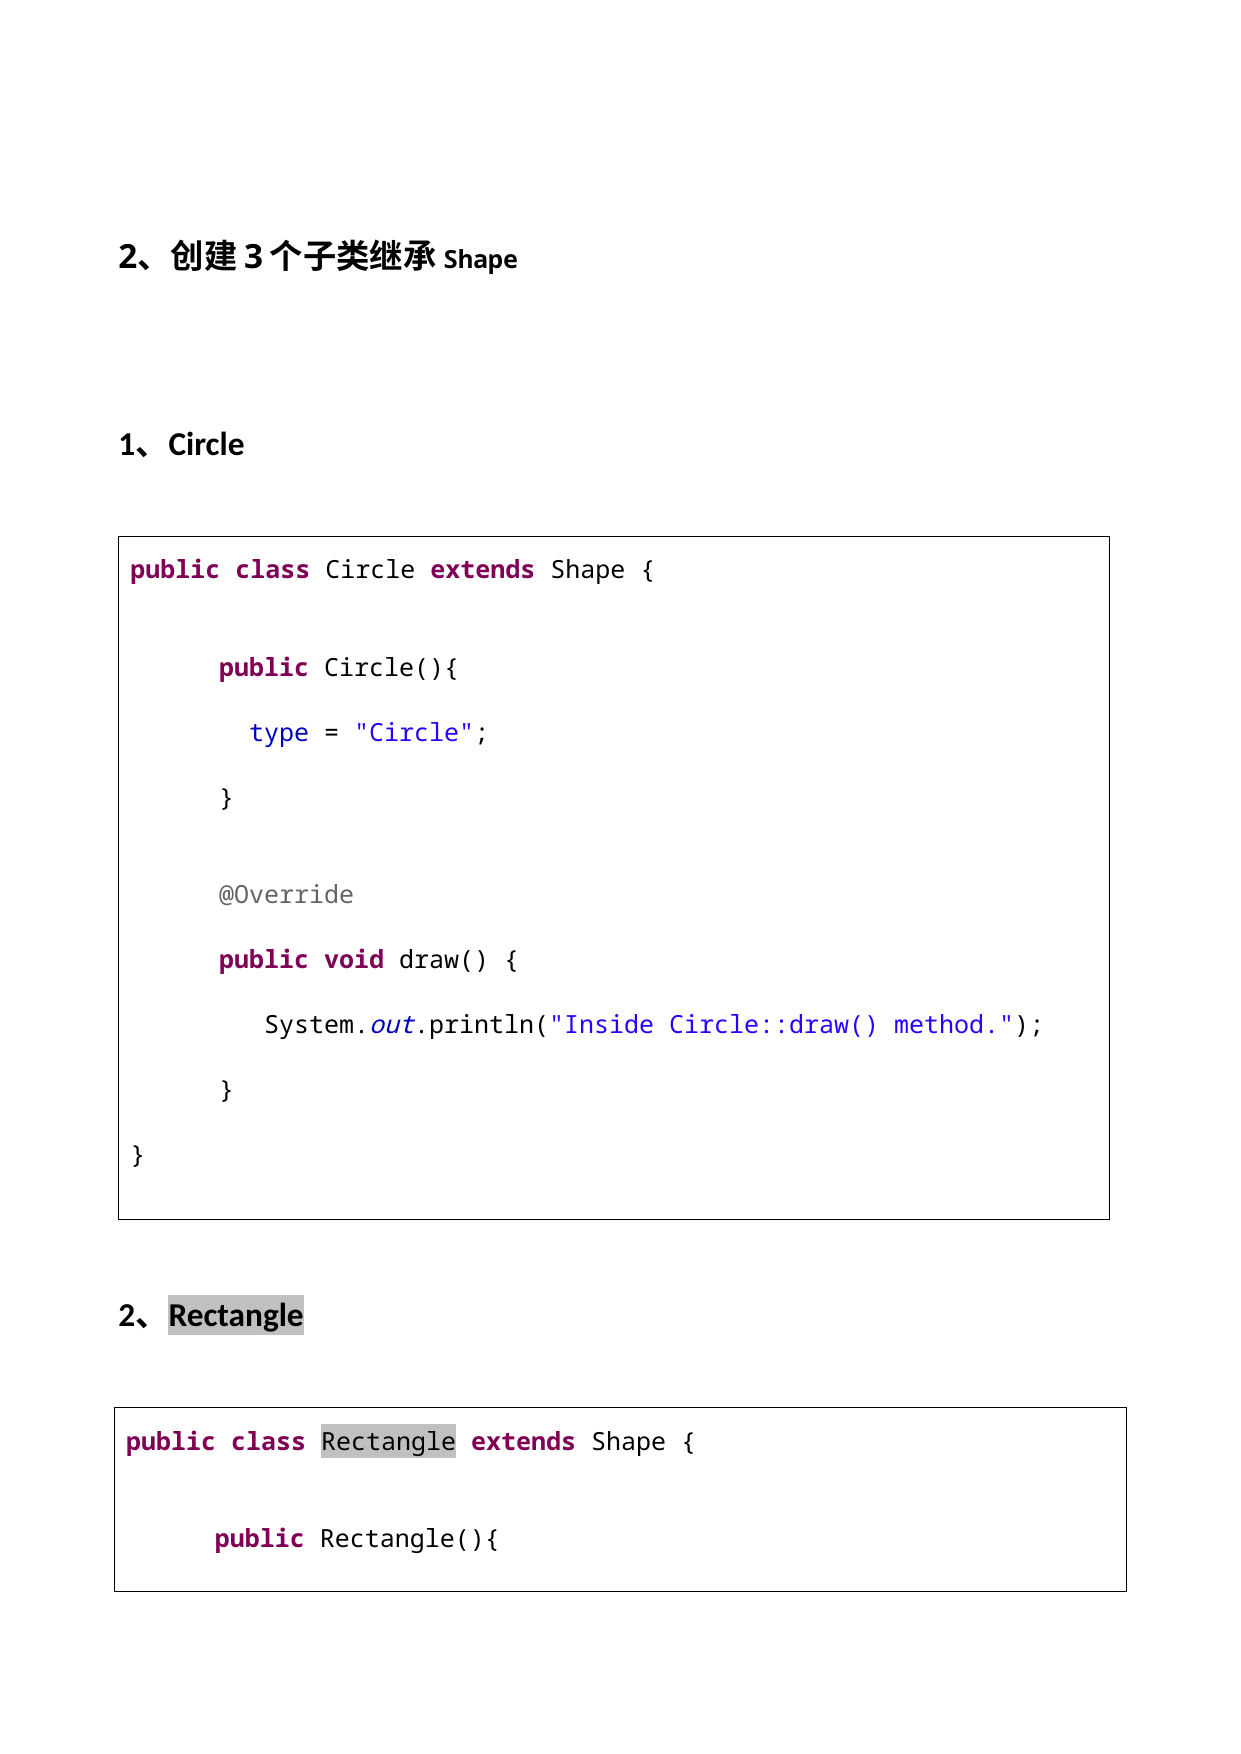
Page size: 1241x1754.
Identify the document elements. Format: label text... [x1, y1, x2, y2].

subtitle 2、Rectangle [118, 1280, 1122, 1345]
table_header public class Circle extends Shape { public Circle(){ type = "Circle"; } @Override public void draw() { System.out.println("Inside Circle::draw() method."); } } [119, 537, 1109, 1219]
subtitle 2、创建3个子类继承Shape [118, 222, 1122, 287]
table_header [115, 1408, 1126, 1591]
subtitle 1、Circle [118, 408, 1122, 473]
